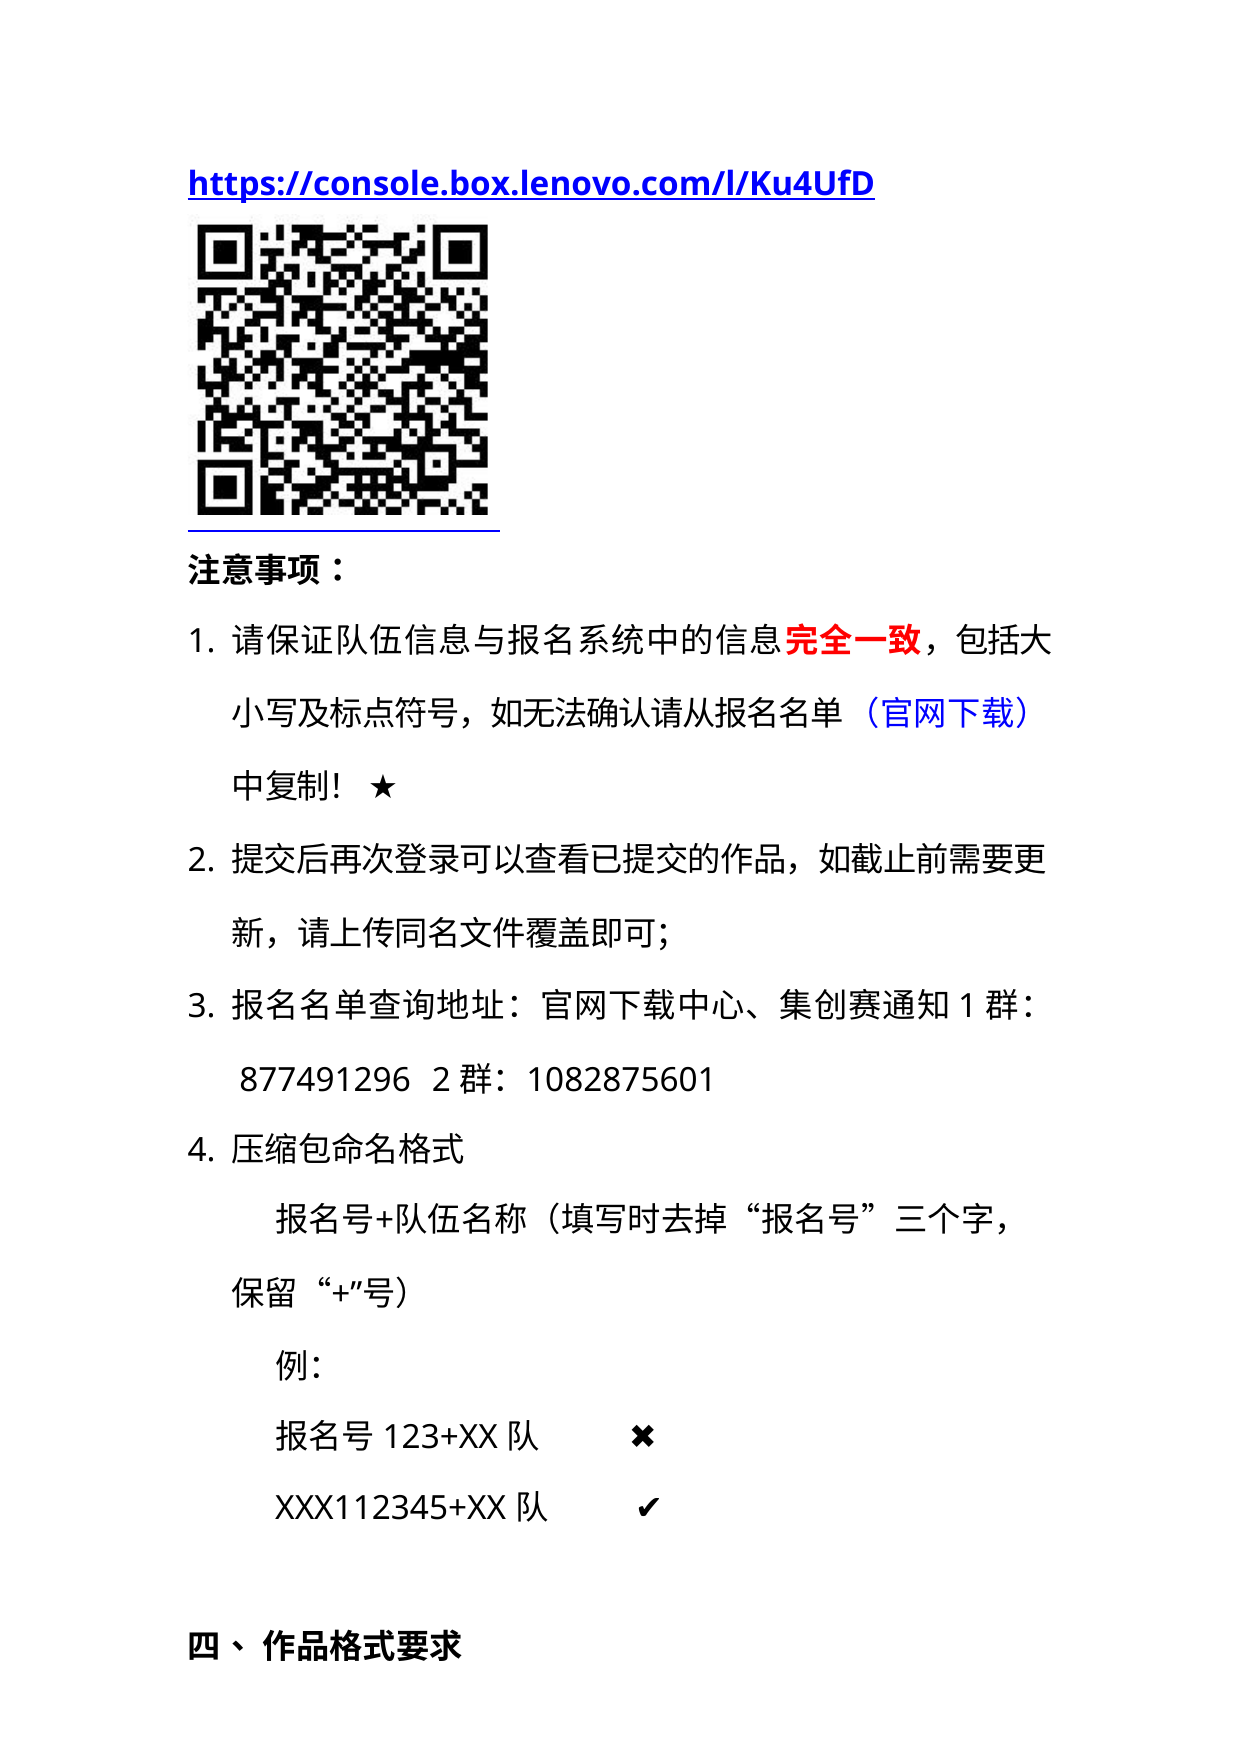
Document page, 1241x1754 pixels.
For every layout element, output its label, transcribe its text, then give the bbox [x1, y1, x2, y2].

picture [187, 214, 488, 515]
text XXX112345+XX 队 ✔ [275, 1481, 1240, 1529]
text https://console.box.lenovo.com/l/Ku4UfD [187, 159, 1240, 205]
list 提交后再次登录可以查看已提交的作品，如截止前需要更新，请上传同名文件覆盖即可； [187, 833, 1053, 954]
list 压缩包命名格式 [187, 1126, 1240, 1171]
text 报名号 123+XX 队 ✖ [275, 1410, 1240, 1458]
list 请保证队伍信息与报名系统中的信息完全一致，包括大小写及标点符号，如无法确认请从报名名单（官网下载）中复制！ ★ [187, 614, 1053, 808]
subtitle 四、 作品格式要求 [187, 1622, 1240, 1668]
text 注意事项： [187, 228, 1240, 592]
list 报名名单查询地址：官网下载中心、集创赛通知 1 群： 877491296 2 群：1082875601 [187, 979, 1053, 1101]
text 报名号+队伍名称（填写时去掉“报名号”三个字，保留“+”号） [231, 1193, 1060, 1315]
text 例： [275, 1339, 1240, 1388]
